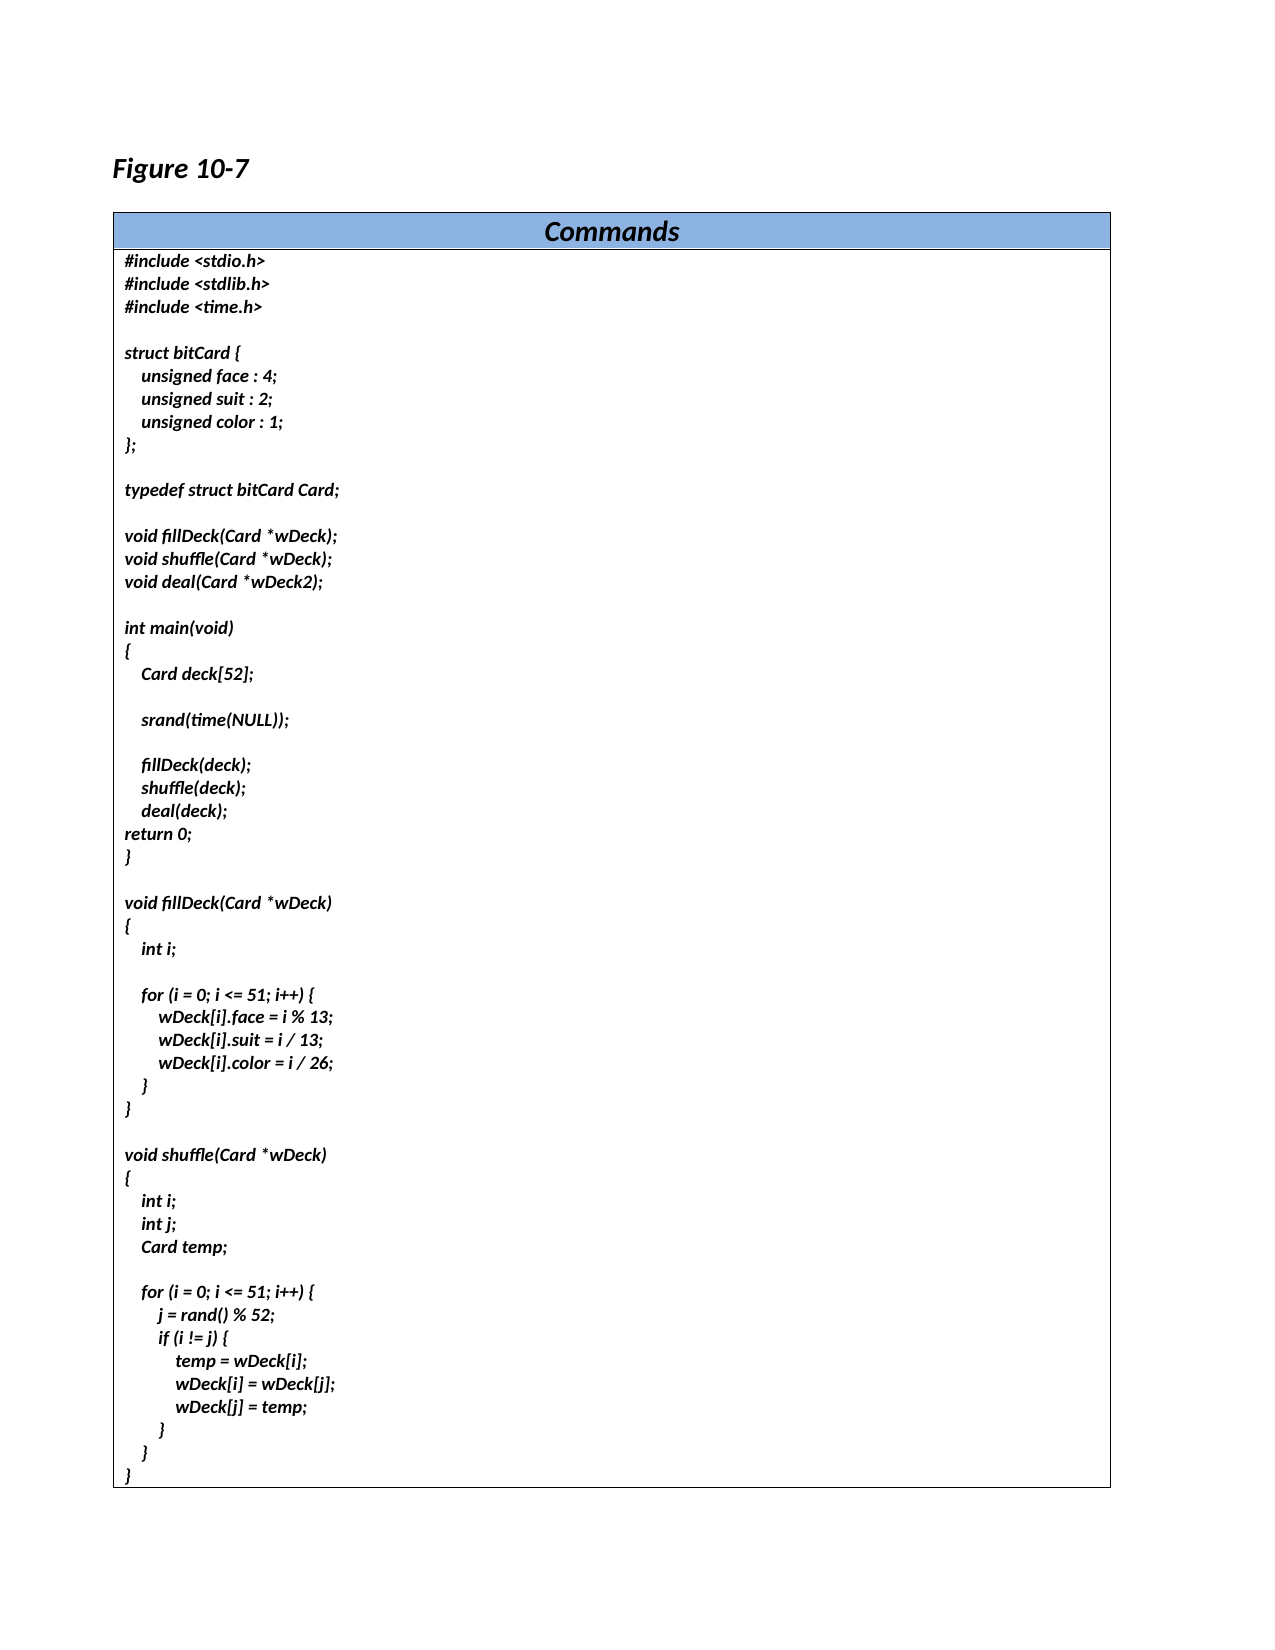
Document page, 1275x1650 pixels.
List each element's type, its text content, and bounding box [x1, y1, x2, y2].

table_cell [114, 250, 1110, 1487]
table_header Commands [114, 213, 1110, 248]
text Figure 10-7 [112, 150, 1162, 186]
